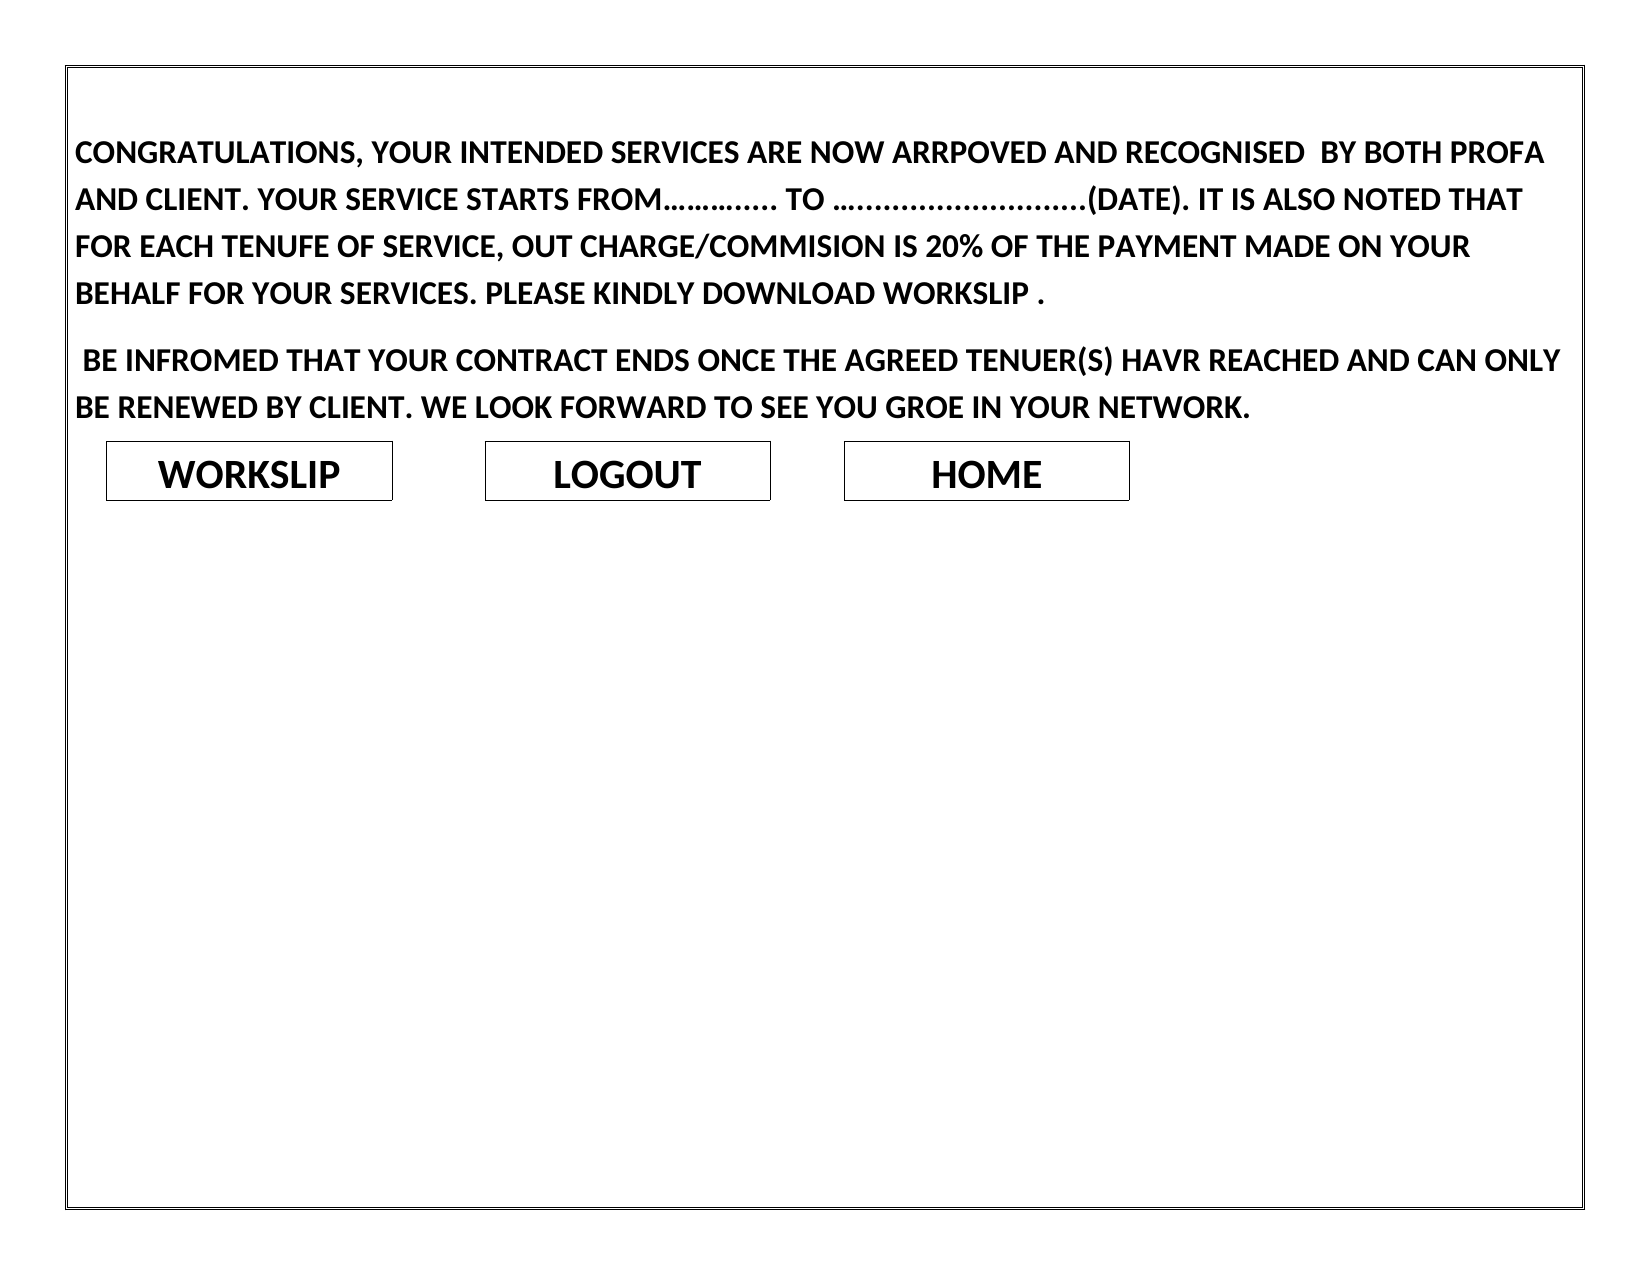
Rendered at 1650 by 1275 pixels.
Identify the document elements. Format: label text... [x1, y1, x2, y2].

text BE INFROMED THAT YOUR CONTRACT ENDS ONCE THE AGREED TENUER(S) HAVR REACHED AND CAN ONLY BE RENEWED BY CLIENT. WE LOOK FORWARD TO SEE YOU GROE IN YOUR NETWORK. [75, 339, 1575, 427]
text CONGRATULATIONS, YOUR INTENDED SERVICES ARE NOW ARRPOVED AND RECOGNISED BY BOTH PROFA AND CLIENT. YOUR SERVICE STARTS FROM………..... TO …..........................(DATE). IT IS ALSO NOTED THAT FOR EACH TENUFE OF SERVICE, OUT CHARGE/COMMISION IS 20% OF THE PAYMENT MADE ON YOUR BEHALF FOR YOUR SERVICES. PLEASE KINDLY DOWNLOAD WORKSLIP . [75, 131, 1575, 312]
